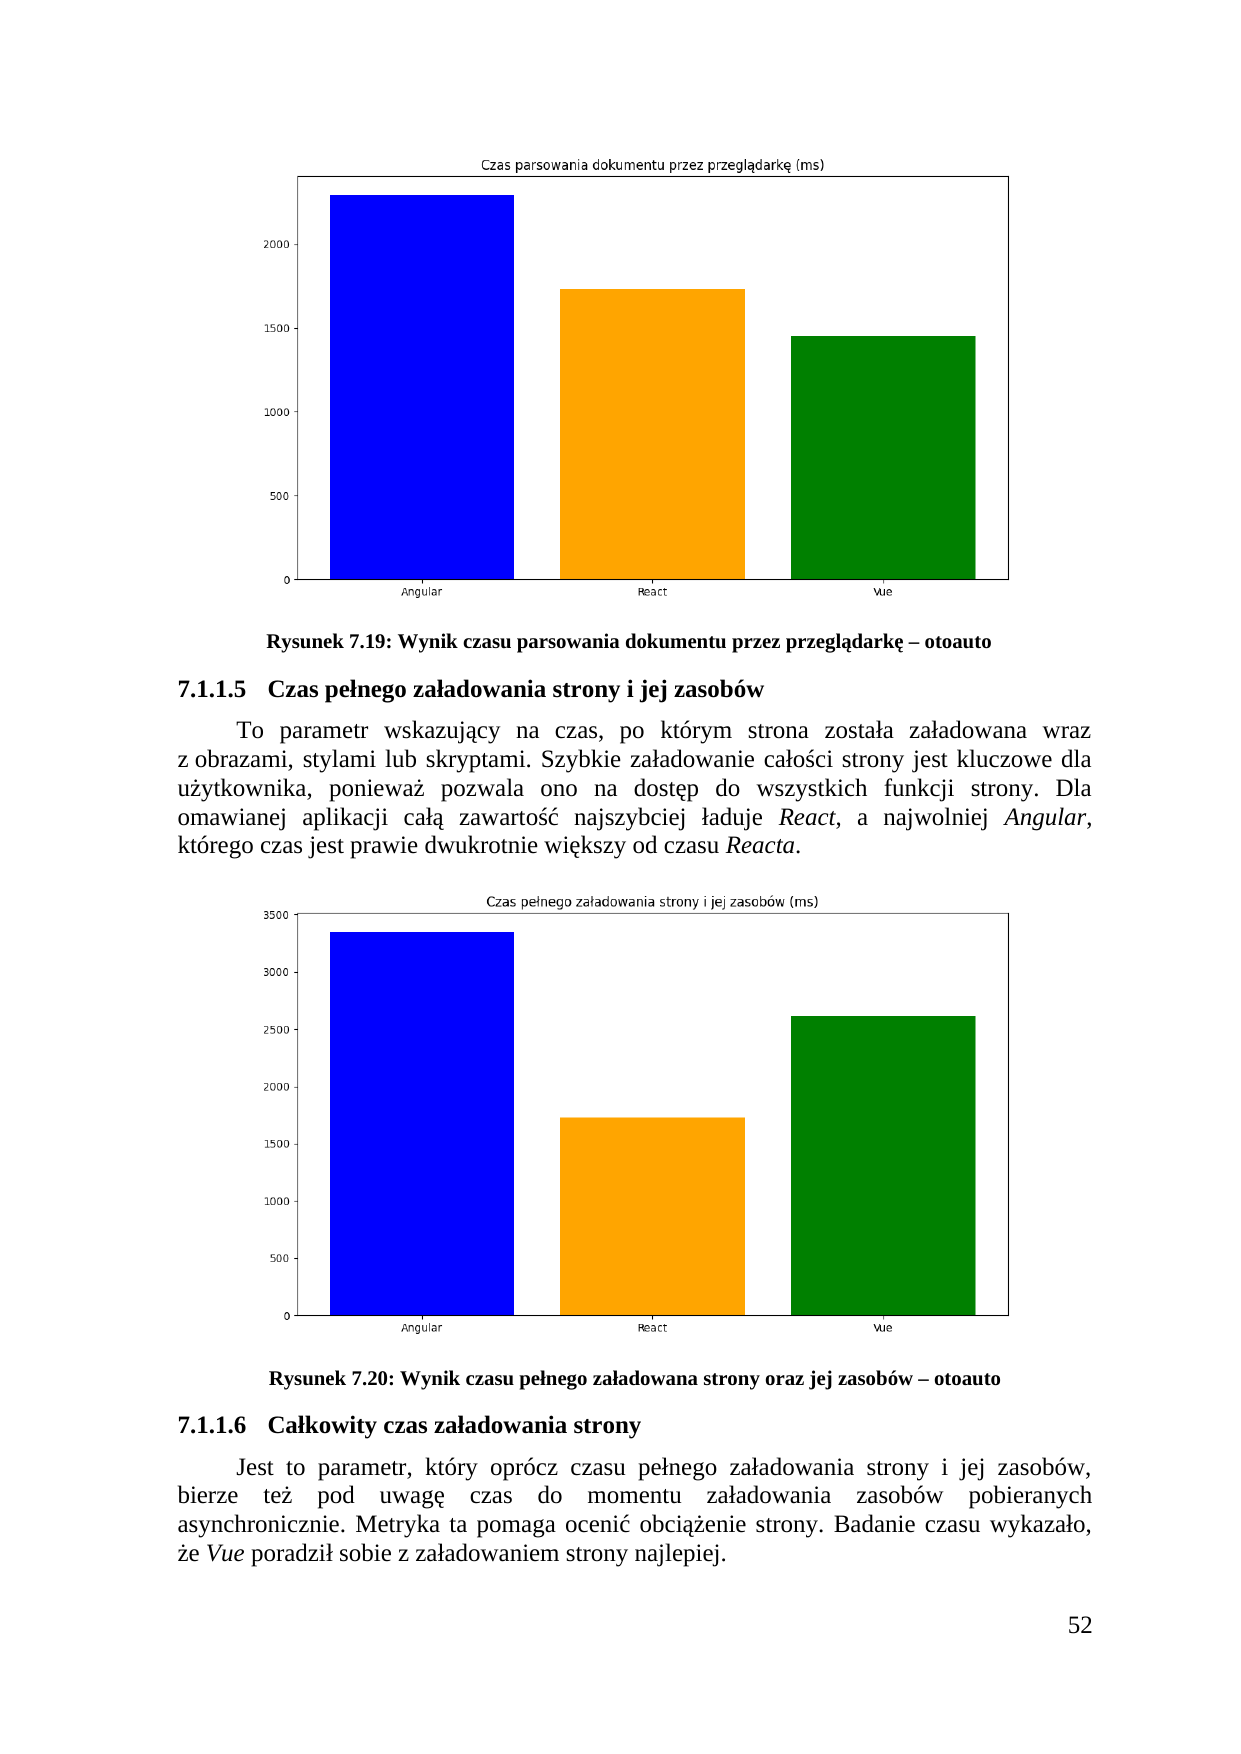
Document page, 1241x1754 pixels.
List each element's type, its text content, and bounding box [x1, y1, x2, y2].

text To parametr wskazujący na czas, po którym strona została załadowana wraz z obrazami, stylami lub skryptami. Szybkie załadowanie całości strony jest kluczowe dla użytkownika, ponieważ pozwala ono na dostęp do wszystkich funkcji strony. Dla omawianej aplikacji całą zawartość najszybciej ładuje React, a najwolniej Angular, którego czas jest prawie dwukrotnie większy od czasu Reacta. [177, 715, 1092, 859]
subtitle Czas pełnego załadowania strony i jej zasobów [177, 674, 1092, 703]
picture [251, 147, 1019, 609]
text Jest to parametr, który oprócz czasu pełnego załadowania strony i jej zasobów, bierze też pod uwagę czas do momentu załadowania zasobów pobieranych asynchronicznie. Metryka ta pomaga ocenić obciążenie strony. Badanie czasu wykazało, że Vue poradził sobie z załadowaniem strony najlepiej. [177, 1452, 1092, 1567]
picture [251, 884, 1019, 1345]
subtitle Całkowity czas załadowania strony [177, 1410, 1092, 1439]
